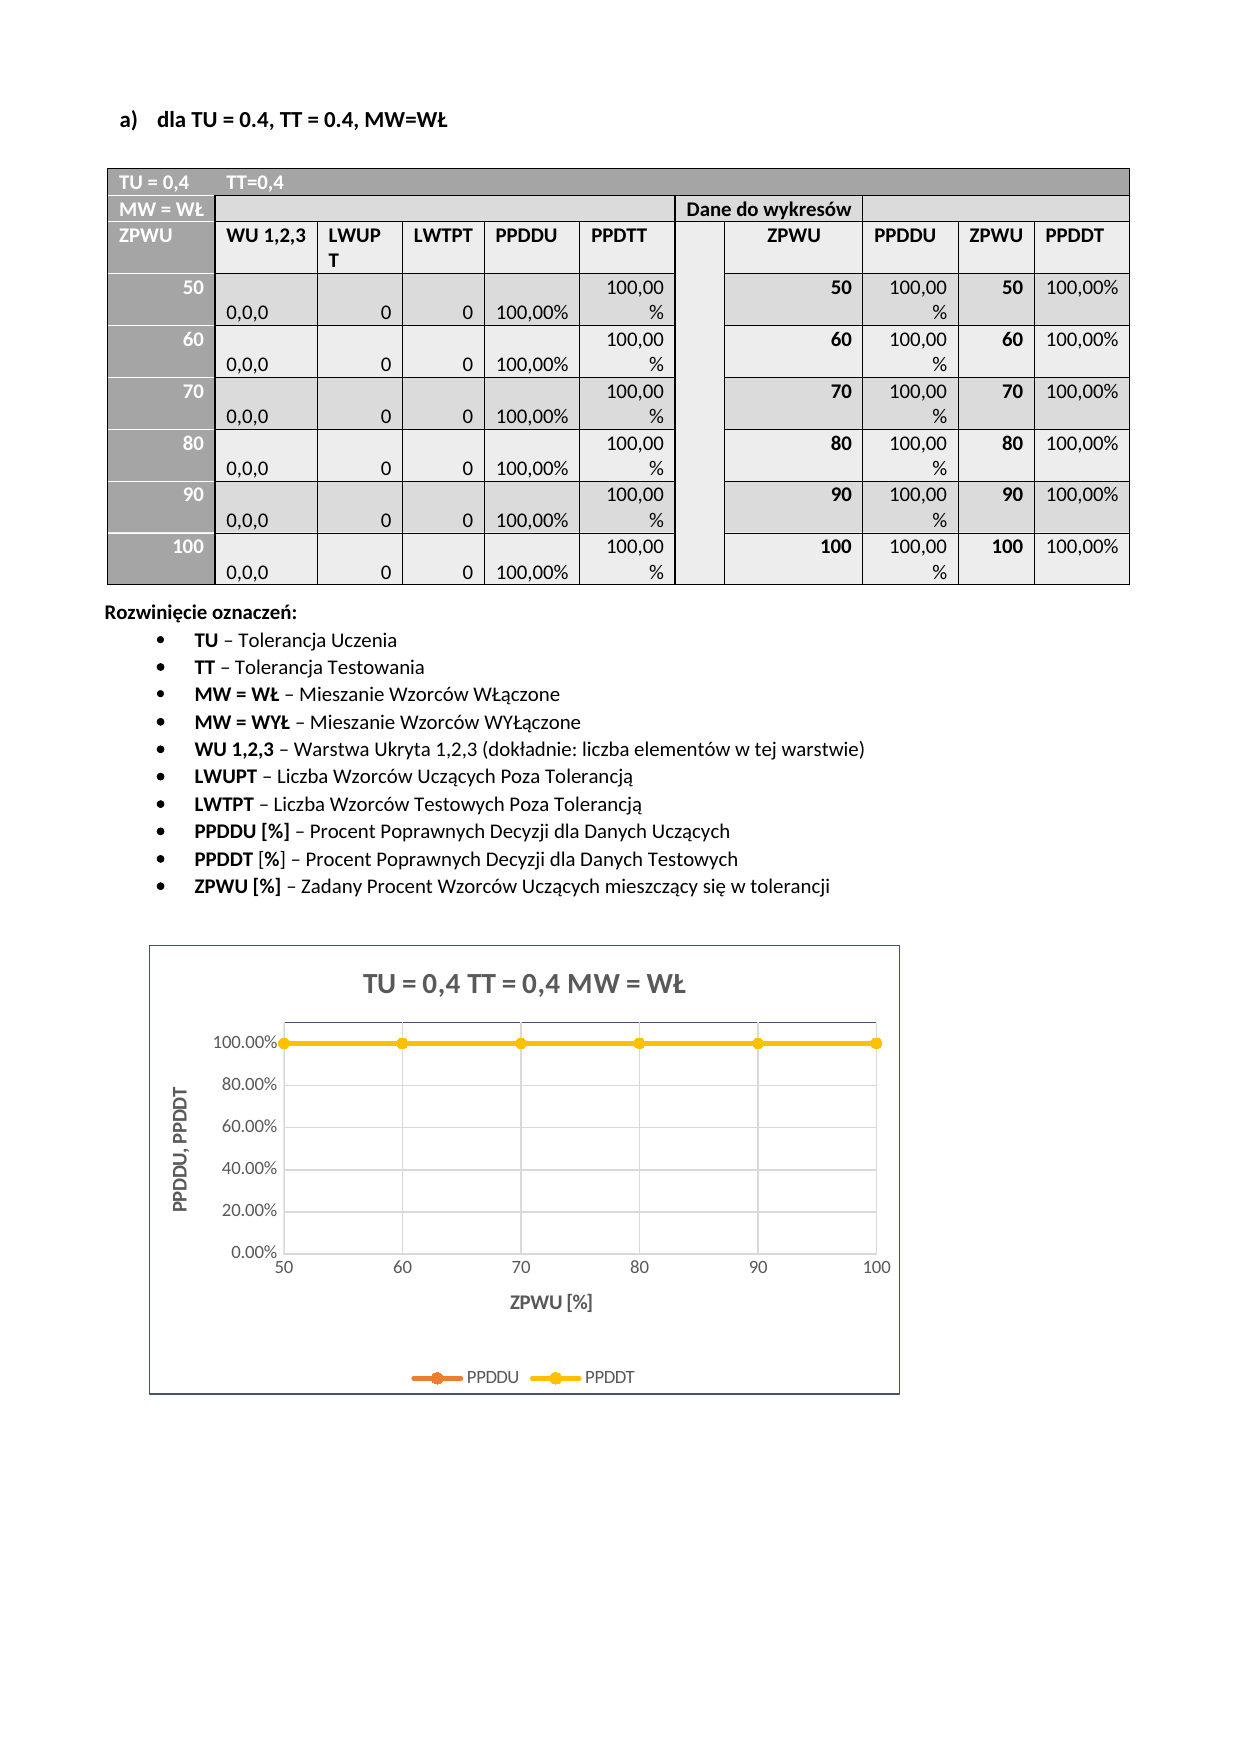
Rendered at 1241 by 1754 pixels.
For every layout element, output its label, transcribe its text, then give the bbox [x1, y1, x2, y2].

table_cell 0 [403, 378, 484, 429]
table_cell 0 [318, 326, 402, 377]
table_cell 90 [959, 482, 1034, 532]
list ZPWU [%] – Zadany Procent Wzorców Uczących mieszczący się w tolerancji [157, 873, 1165, 899]
table_cell 100,00% [485, 274, 579, 325]
table_cell 60 [959, 326, 1034, 377]
table_cell 100,00% [1035, 430, 1129, 481]
table_header TU = 0,4 [108, 169, 215, 195]
list PPDDU [%] – Procent Poprawnych Decyzji dla Danych Uczących [157, 818, 1165, 844]
table_cell 90 [725, 482, 862, 532]
table_cell 0,0,0 [216, 378, 317, 429]
table_cell ZPWU [725, 222, 862, 273]
table_cell 0 [403, 534, 484, 584]
table_cell 0 [403, 482, 484, 532]
table_cell Dane do wykresów [676, 196, 862, 221]
table_cell 70 [725, 378, 862, 429]
table_cell 100 [725, 534, 862, 584]
table_cell 100 [959, 534, 1034, 584]
table_header [317, 169, 1129, 195]
table_cell 0,0,0 [216, 534, 317, 584]
table_cell 100,00% [1035, 482, 1129, 532]
table_cell LWUPT [318, 222, 402, 273]
table_cell [676, 222, 724, 584]
table_cell 80 [959, 430, 1034, 481]
table_cell ZPWU [959, 222, 1034, 273]
table_cell 100,00% [1035, 326, 1129, 377]
table_cell 100,00% [485, 378, 579, 429]
table_cell PPDDU [485, 222, 579, 273]
table_cell PPDTT [580, 222, 674, 273]
table_cell 100,00% [485, 534, 579, 584]
list TT – Tolerancja Testowania [157, 654, 1165, 679]
table_cell 100,00% [580, 378, 674, 429]
table_cell 100,00% [863, 326, 958, 377]
table_cell 50 [108, 274, 214, 325]
table_cell 100,00% [580, 534, 674, 584]
table_cell 70 [108, 378, 214, 429]
table_cell 70 [959, 378, 1034, 429]
table_cell [863, 196, 1129, 221]
table_cell 0,0,0 [216, 430, 317, 481]
table_cell 0 [318, 274, 402, 325]
table_cell 0,0,0 [216, 482, 317, 532]
list TU – Tolerancja Uczenia [157, 627, 1165, 652]
list LWUPT – Liczba Wzorców Uczących Poza Tolerancją [157, 764, 1165, 789]
table_cell 60 [725, 326, 862, 377]
table_cell 100,00% [863, 274, 958, 325]
table_cell 100,00% [863, 378, 958, 429]
table_cell LWTPT [403, 222, 484, 273]
table_cell MW = WŁ [108, 196, 214, 221]
table_cell 100,00% [485, 326, 579, 377]
table_cell 50 [959, 274, 1034, 325]
list MW = WYŁ – Mieszanie Wzorców WYŁączone [157, 709, 1165, 734]
table_cell 100,00% [580, 274, 674, 325]
list PPDDT [%] – Procent Poprawnych Decyzji dla Danych Testowych [157, 846, 1165, 871]
table_cell 0,0,0 [216, 326, 317, 377]
table_cell 0 [403, 430, 484, 481]
table_cell 0 [318, 430, 402, 481]
table_cell 100,00% [863, 430, 958, 481]
table_cell 100 [108, 534, 214, 584]
table_cell 100,00% [863, 534, 958, 584]
table_cell [216, 196, 674, 221]
table_cell WU 1,2,3 [216, 222, 317, 273]
table_cell 50 [725, 274, 862, 325]
table_cell 100,00% [863, 482, 958, 532]
table_cell 100,00% [580, 482, 674, 532]
table_cell 100,00% [580, 430, 674, 481]
table_cell ZPWU [108, 222, 214, 273]
table_cell 100,00% [1035, 274, 1129, 325]
table_cell 90 [108, 482, 214, 532]
table_header TT=0,4 [215, 169, 317, 195]
table_cell 80 [725, 430, 862, 481]
table_cell 0 [403, 326, 484, 377]
table_cell 100,00% [485, 430, 579, 481]
table_cell 80 [108, 430, 214, 481]
list MW = WŁ – Mieszanie Wzorców WŁączone [157, 682, 1165, 707]
table_cell PPDDU [863, 222, 958, 273]
table_cell 0 [403, 274, 484, 325]
table_cell 100,00% [485, 482, 579, 532]
table_cell 0 [318, 482, 402, 532]
list dla TU = 0.4, TT = 0.4, MW=WŁ [119, 105, 1165, 133]
table_cell 100,00% [1035, 534, 1129, 584]
table_cell 100,00% [580, 326, 674, 377]
list LWTPT – Liczba Wzorców Testowych Poza Tolerancją [157, 791, 1165, 817]
list Rozwinięcie oznaczeń: [75, 199, 1165, 625]
table_cell 60 [108, 326, 214, 377]
table_cell 100,00% [1035, 378, 1129, 429]
table_cell PPDDT [1035, 222, 1129, 273]
list WU 1,2,3 – Warstwa Ukryta 1,2,3 (dokładnie: liczba elementów w tej warstwie) [157, 736, 1165, 762]
table_cell 0 [318, 378, 402, 429]
table_cell 0,0,0 [216, 274, 317, 325]
table_cell 0 [318, 534, 402, 584]
